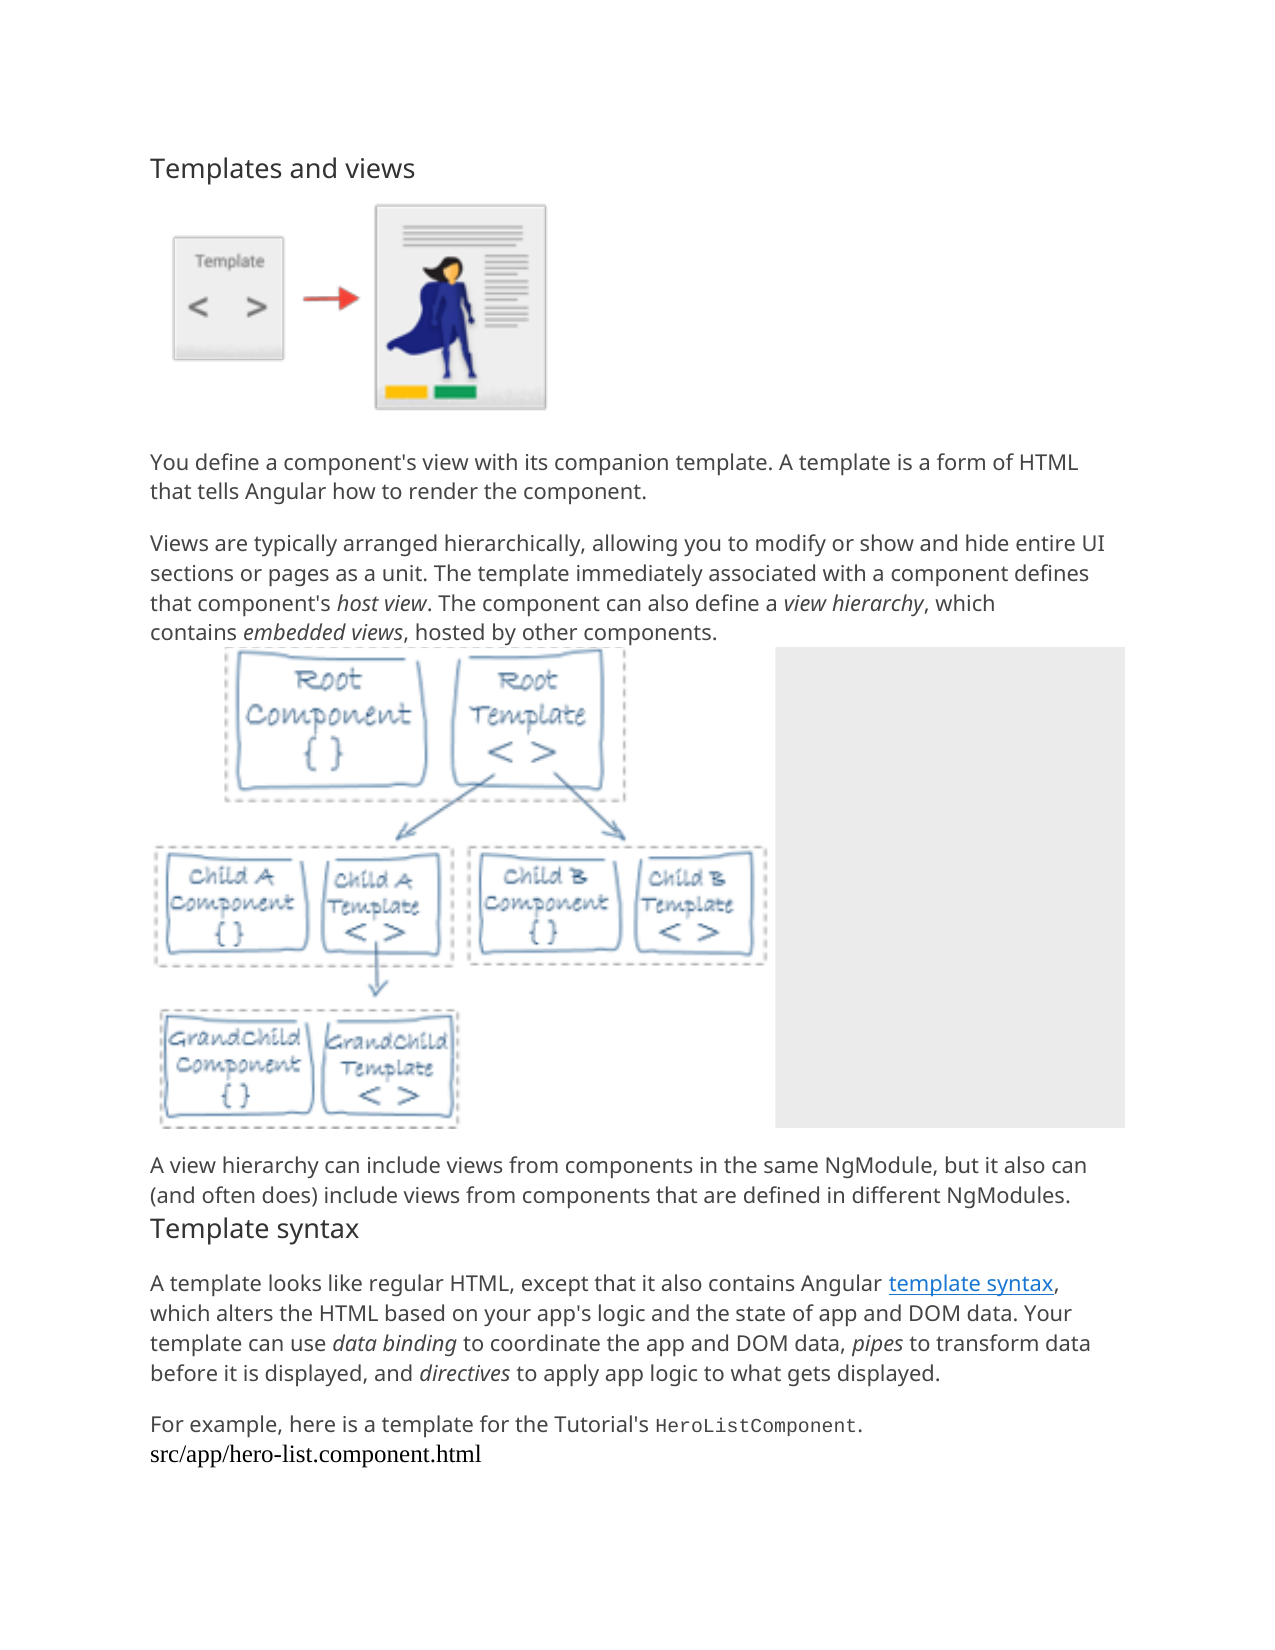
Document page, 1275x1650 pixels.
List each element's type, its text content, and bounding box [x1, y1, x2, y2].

subtitle Template syntax [150, 1210, 1125, 1247]
text You define a component's view with its companion template. A template is a form of HTML that tells Angular how to render the component. [150, 446, 1125, 506]
text A template looks like regular HTML, except that it also contains Angular template syntax, which alters the HTML based on your app's logic and the state of app and DOM data. Your template can use data binding to coordinate the app and DOM data, pipes to transform data before it is displayed, and directives to apply app logic to what gets displayed. [150, 1268, 1125, 1388]
subtitle Templates and views [150, 150, 1125, 187]
text For example, here is a template for the Tutorial's HeroListComponent. [150, 1409, 1125, 1439]
picture [150, 186, 567, 425]
picture [150, 647, 776, 1129]
text src/app/hero-list.component.html [150, 1439, 1125, 1468]
text Views are typically arranged hierarchically, allowing you to modify or show and hide entire UI sections or pages as a unit. The template immediately associated with a component defines that component's host view. The component can also define a view hierarchy, which contains embedded views, hosted by other components. [150, 528, 1125, 647]
text A view hierarchy can include views from components in the same NgModule, but it also can (and often does) include views from components that are defined in different NgModules. [150, 1150, 1125, 1210]
